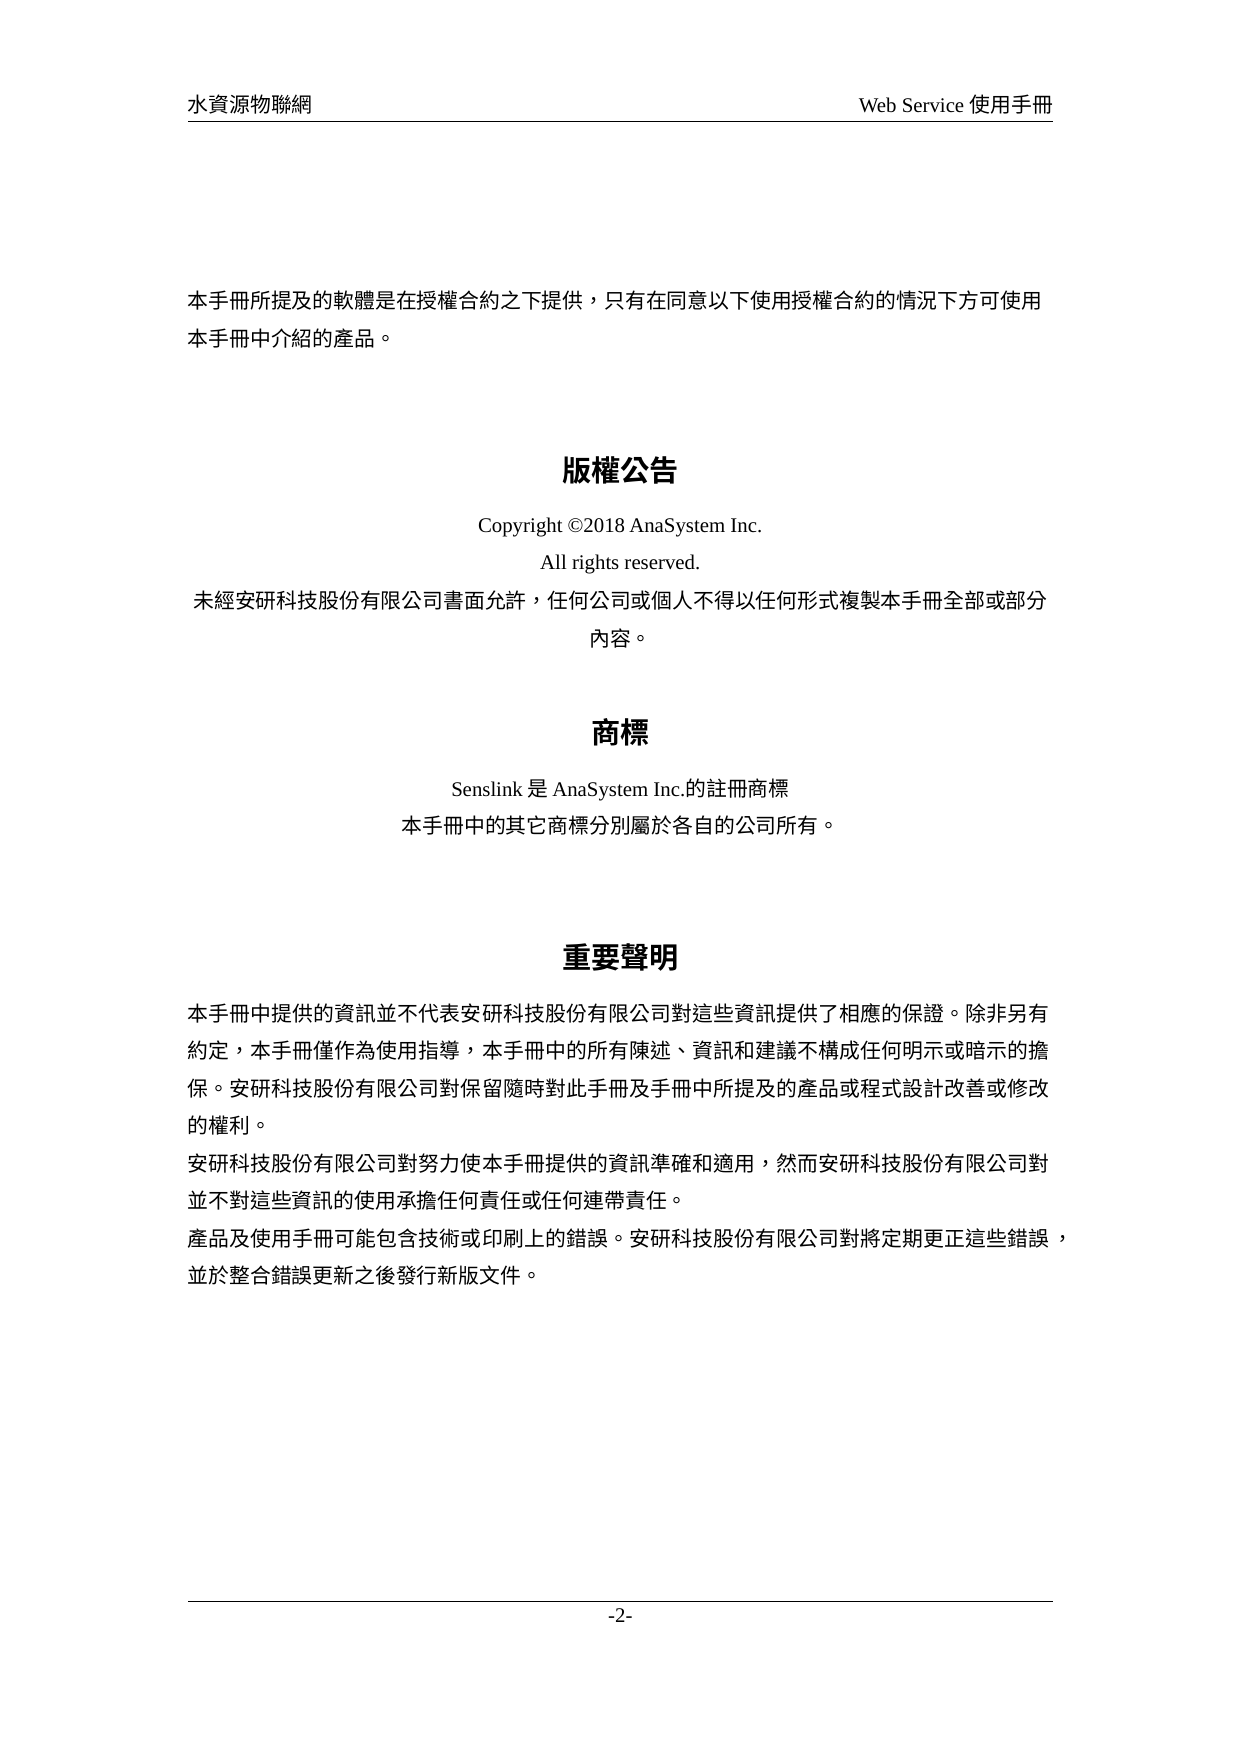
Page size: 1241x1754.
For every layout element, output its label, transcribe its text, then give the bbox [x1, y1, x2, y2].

text 商標 [187, 694, 1053, 769]
text All rights reserved. [187, 544, 1053, 581]
text Copyright ©2018 AnaSystem Inc. [187, 506, 1053, 544]
text 重要聲明 [187, 919, 1053, 994]
text Senslink是AnaSystem Inc.的註冊商標 [187, 769, 1053, 806]
text 版權公告 [187, 431, 1053, 506]
text 產品及使用手冊可能包含技術或印刷上的錯誤。安研科技股份有限公司對將定期更正這些錯誤，並於整合錯誤更新之後發行新版文件。 [187, 1219, 1053, 1294]
text 本手冊中的其它商標分別屬於各自的公司所有。 [187, 806, 1053, 844]
text 本手冊所提及的軟體是在授權合約之下提供，只有在同意以下使用授權合約的情況下方可使用本手冊中介紹的產品。 [187, 281, 1053, 356]
text 本手冊中提供的資訊並不代表安研科技股份有限公司對這些資訊提供了相應的保證。除非另有約定，本手冊僅作為使用指導，本手冊中的所有陳述、資訊和建議不構成任何明示或暗示的擔保。安研科技股份有限公司對保留隨時對此手冊及手冊中所提及的產品或程式設計改善或修改的權利。 [187, 994, 1053, 1144]
text 未經安研科技股份有限公司書面允許，任何公司或個人不得以任何形式複製本手冊全部或部分內容。 [187, 581, 1053, 656]
text 安研科技股份有限公司對努力使本手冊提供的資訊準確和適用，然而安研科技股份有限公司對並不對這些資訊的使用承擔任何責任或任何連帶責任。 [187, 1144, 1053, 1219]
